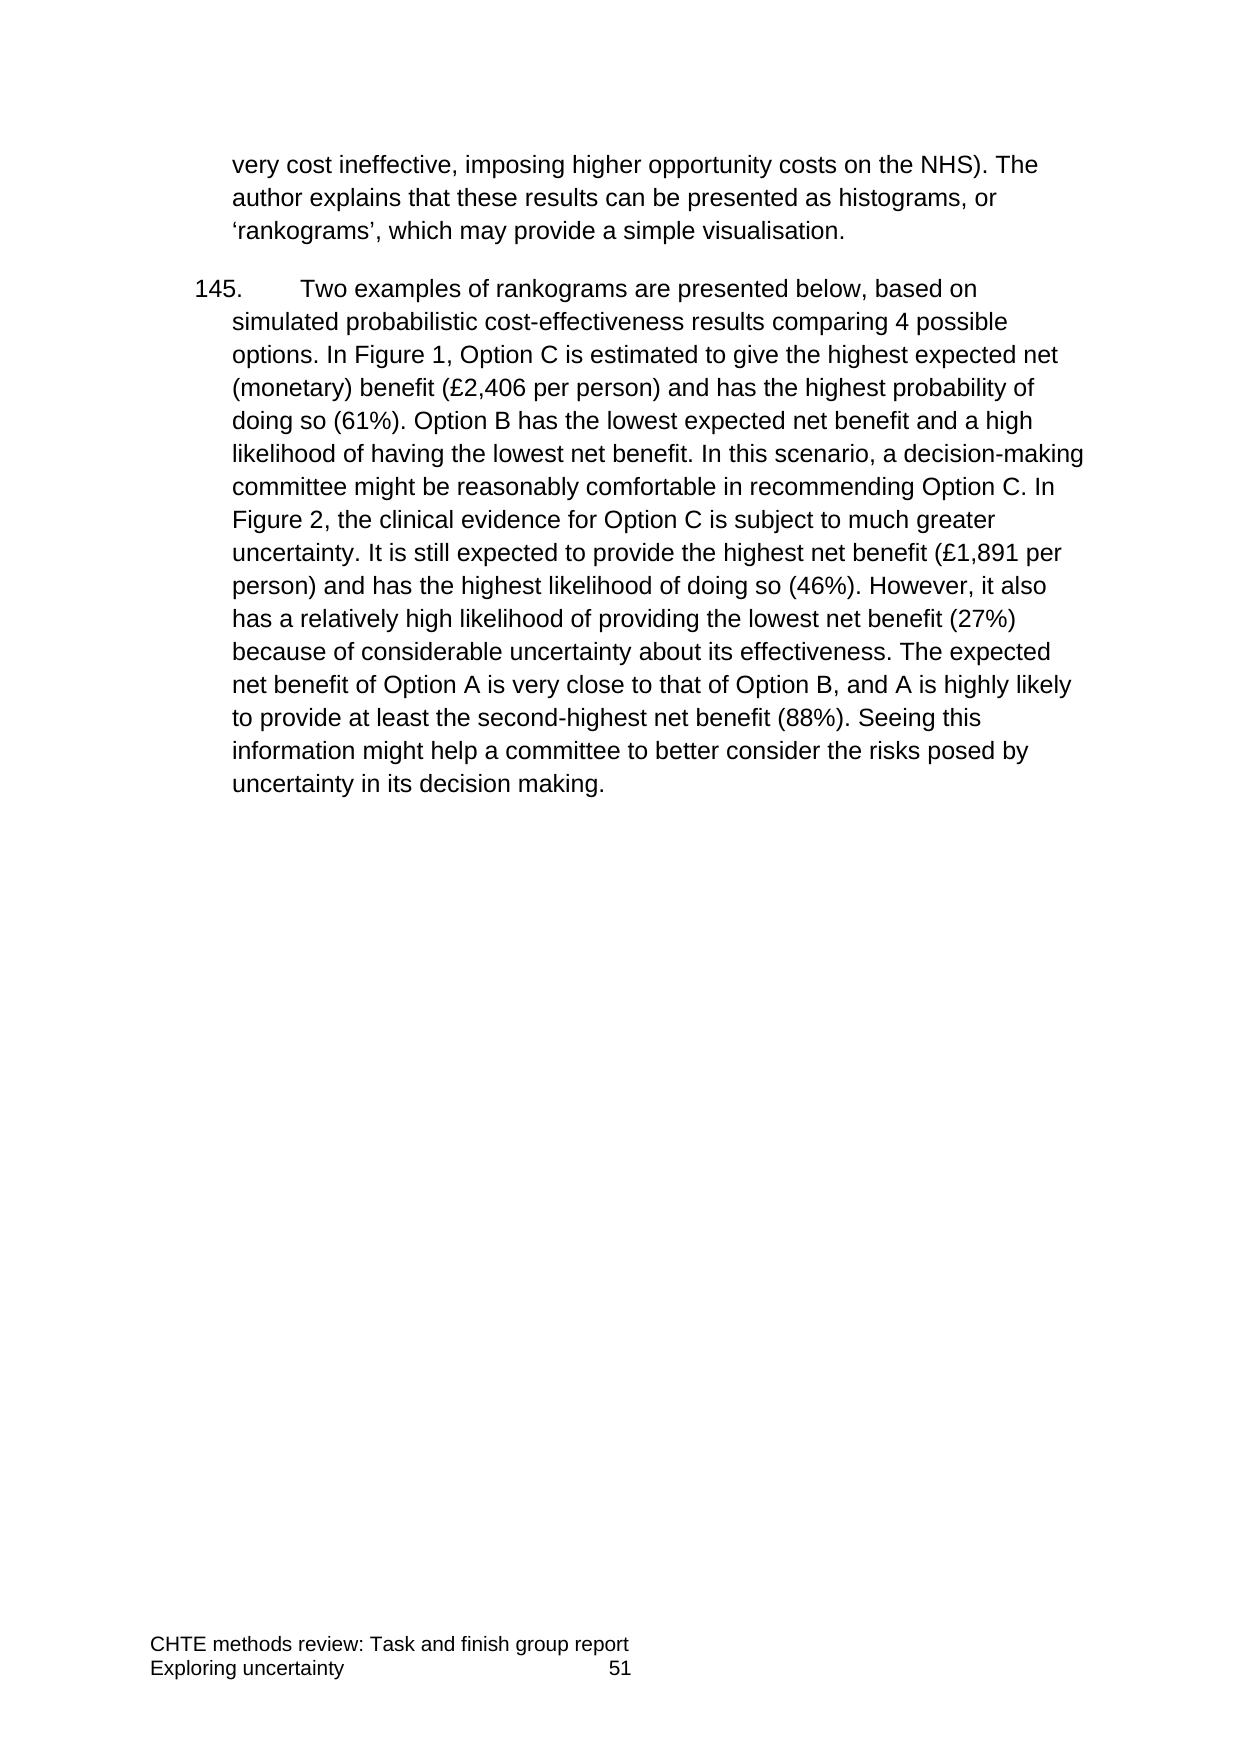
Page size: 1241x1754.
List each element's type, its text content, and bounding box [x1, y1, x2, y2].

text Two examples of rankograms are presented below, based on simulated probabilistic cost-effectiveness results comparing 4 possible options. In Figure 1, Option C is estimated to give the highest expected net (monetary) benefit (£2,406 per person) and has the highest probability of doing so (61%). Option B has the lowest expected net benefit and a high likelihood of having the lowest net benefit. In this scenario, a decision-making committee might be reasonably comfortable in recommending Option C. In Figure 2, the clinical evidence for Option C is subject to much greater uncertainty. It is still expected to provide the highest net benefit (£1,891 per person) and has the highest likelihood of doing so (46%). However, it also has a relatively high likelihood of providing the lowest net benefit (27%) because of considerable uncertainty about its effectiveness. The expected net benefit of Option A is very close to that of Option B, and A is highly likely to provide at least the second-highest net benefit (88%). Seeing this information might help a committee to better consider the risks posed by uncertainty in its decision making. [194, 274, 1090, 798]
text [194, 150, 1090, 245]
